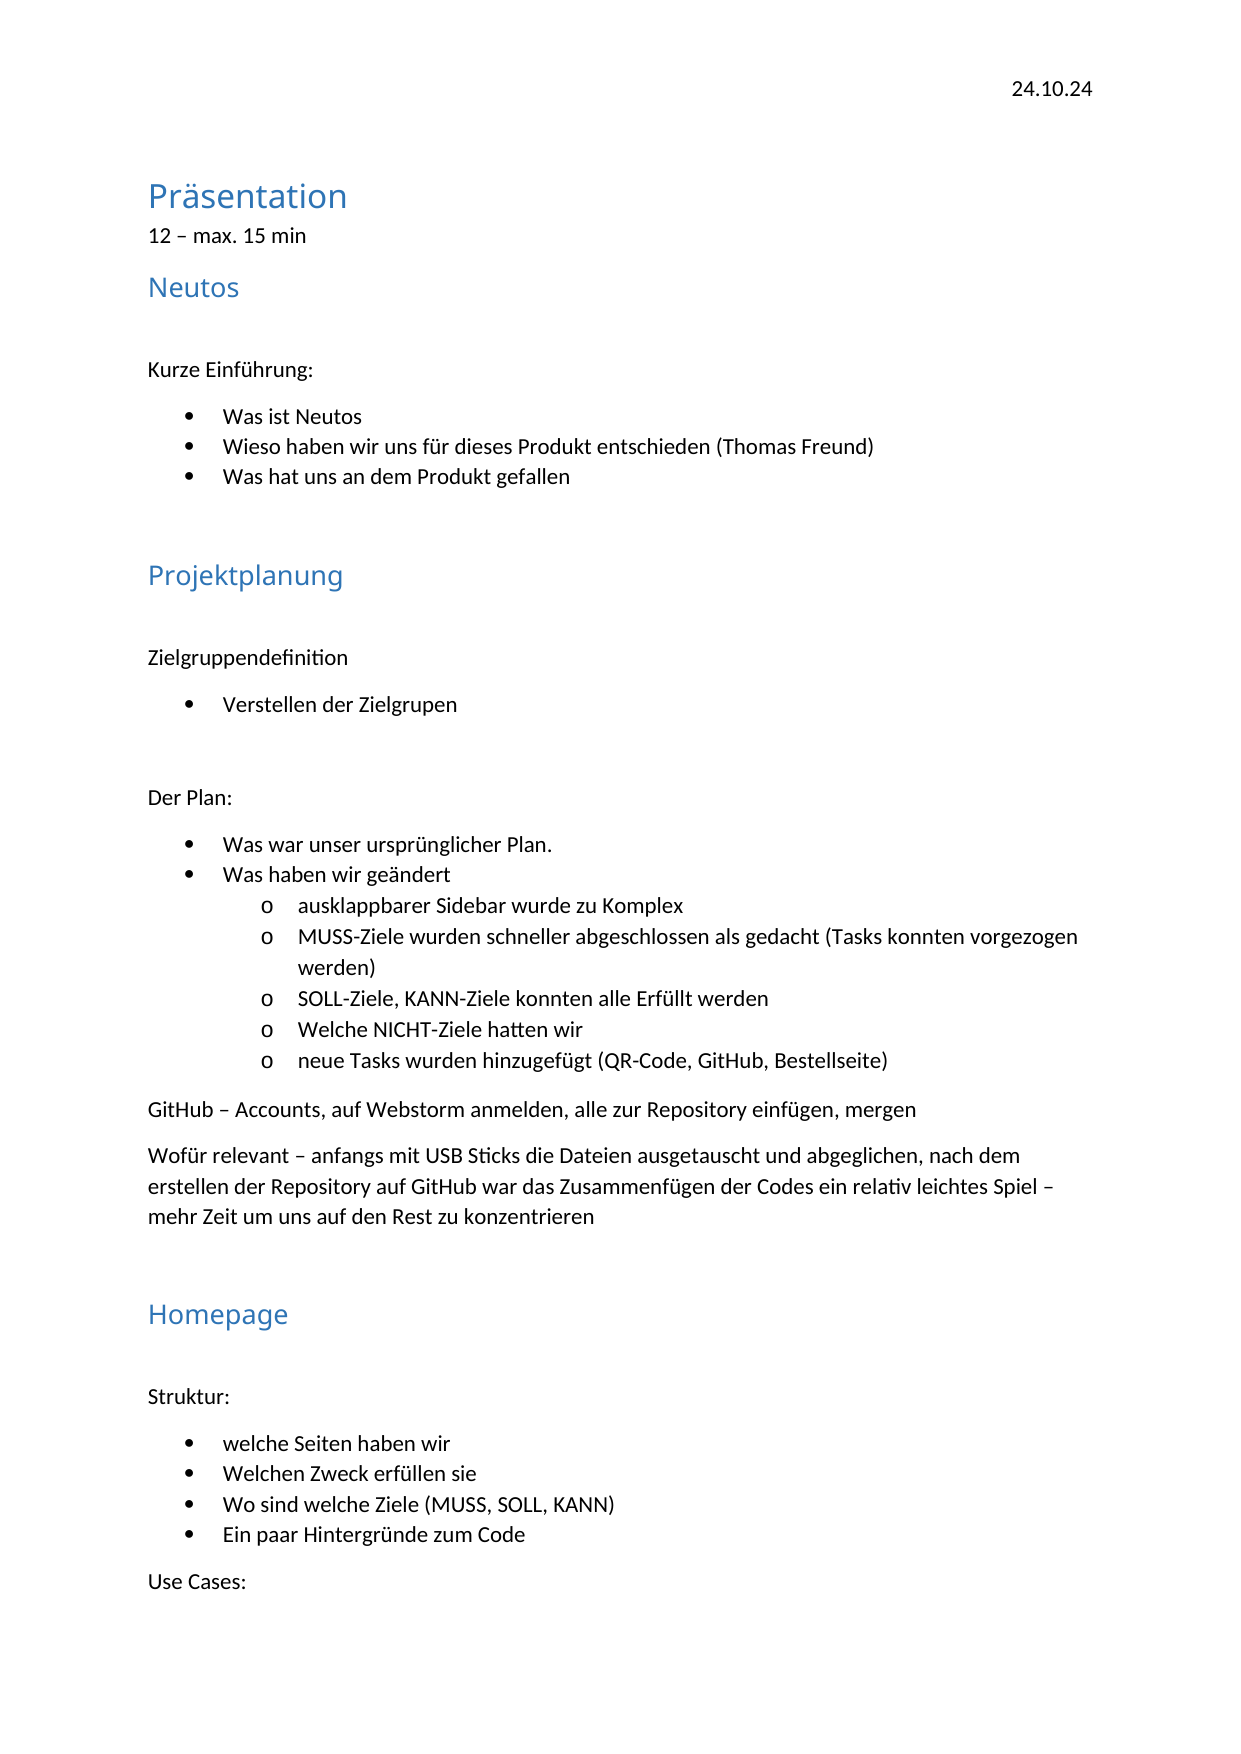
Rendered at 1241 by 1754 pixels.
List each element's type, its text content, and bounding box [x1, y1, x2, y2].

list neue Tasks wurden hinzugefügt (QR-Code, GitHub, Bestellseite) [260, 1047, 1093, 1076]
list SOLL-Ziele, KANN-Ziele konnten alle Erfüllt werden [260, 984, 1093, 1013]
text Der Plan: [148, 783, 1093, 811]
text GitHub – Accounts, auf Webstorm anmelden, alle zur Repository einfügen, mergen [148, 1095, 1093, 1123]
list Was haben wir geändert [185, 861, 1093, 888]
subtitle Projektplanung [148, 556, 1093, 593]
text Struktur: [148, 1382, 1093, 1411]
list Ein paar Hintergründe zum Code [185, 1520, 1093, 1548]
subtitle Neutos [148, 268, 1093, 305]
list Welchen Zweck erfüllen sie [185, 1459, 1093, 1488]
text Use Cases: [148, 1567, 1093, 1595]
subtitle Präsentation [148, 173, 1093, 218]
text Kurze Einführung: [148, 355, 1093, 383]
list Was hat uns an dem Produkt gefallen [185, 462, 1093, 490]
subtitle Homepage [148, 1296, 1093, 1333]
list welche Seiten haben wir [185, 1429, 1093, 1457]
list Wo sind welche Ziele (MUSS, SOLL, KANN) [185, 1490, 1093, 1518]
list ausklappbarer Sidebar wurde zu Komplex [260, 891, 1093, 920]
text Zielgruppendefinition [148, 643, 1093, 671]
list Wieso haben wir uns für dieses Produkt entschieden (Thomas Freund) [185, 432, 1093, 460]
list MUSS-Ziele wurden schneller abgeschlossen als gedacht (Tasks konnten vorgezogen werden) [260, 922, 1093, 982]
list Verstellen der Zielgrupen [185, 690, 1093, 718]
list Was war unser ursprünglicher Plan. [185, 830, 1093, 858]
text Wofür relevant – anfangs mit USB Sticks die Dateien ausgetauscht und abgeglichen, nach dem erstellen der Repository auf GitHub war das Zusammenfügen der Codes ein relativ leichtes Spiel – mehr Zeit um uns auf den Rest zu konzentrieren [148, 1142, 1093, 1230]
text 12 – max. 15 min [148, 222, 1093, 249]
list Was ist Neutos [185, 402, 1093, 430]
list Welche NICHT-Ziele hatten wir [260, 1015, 1093, 1044]
